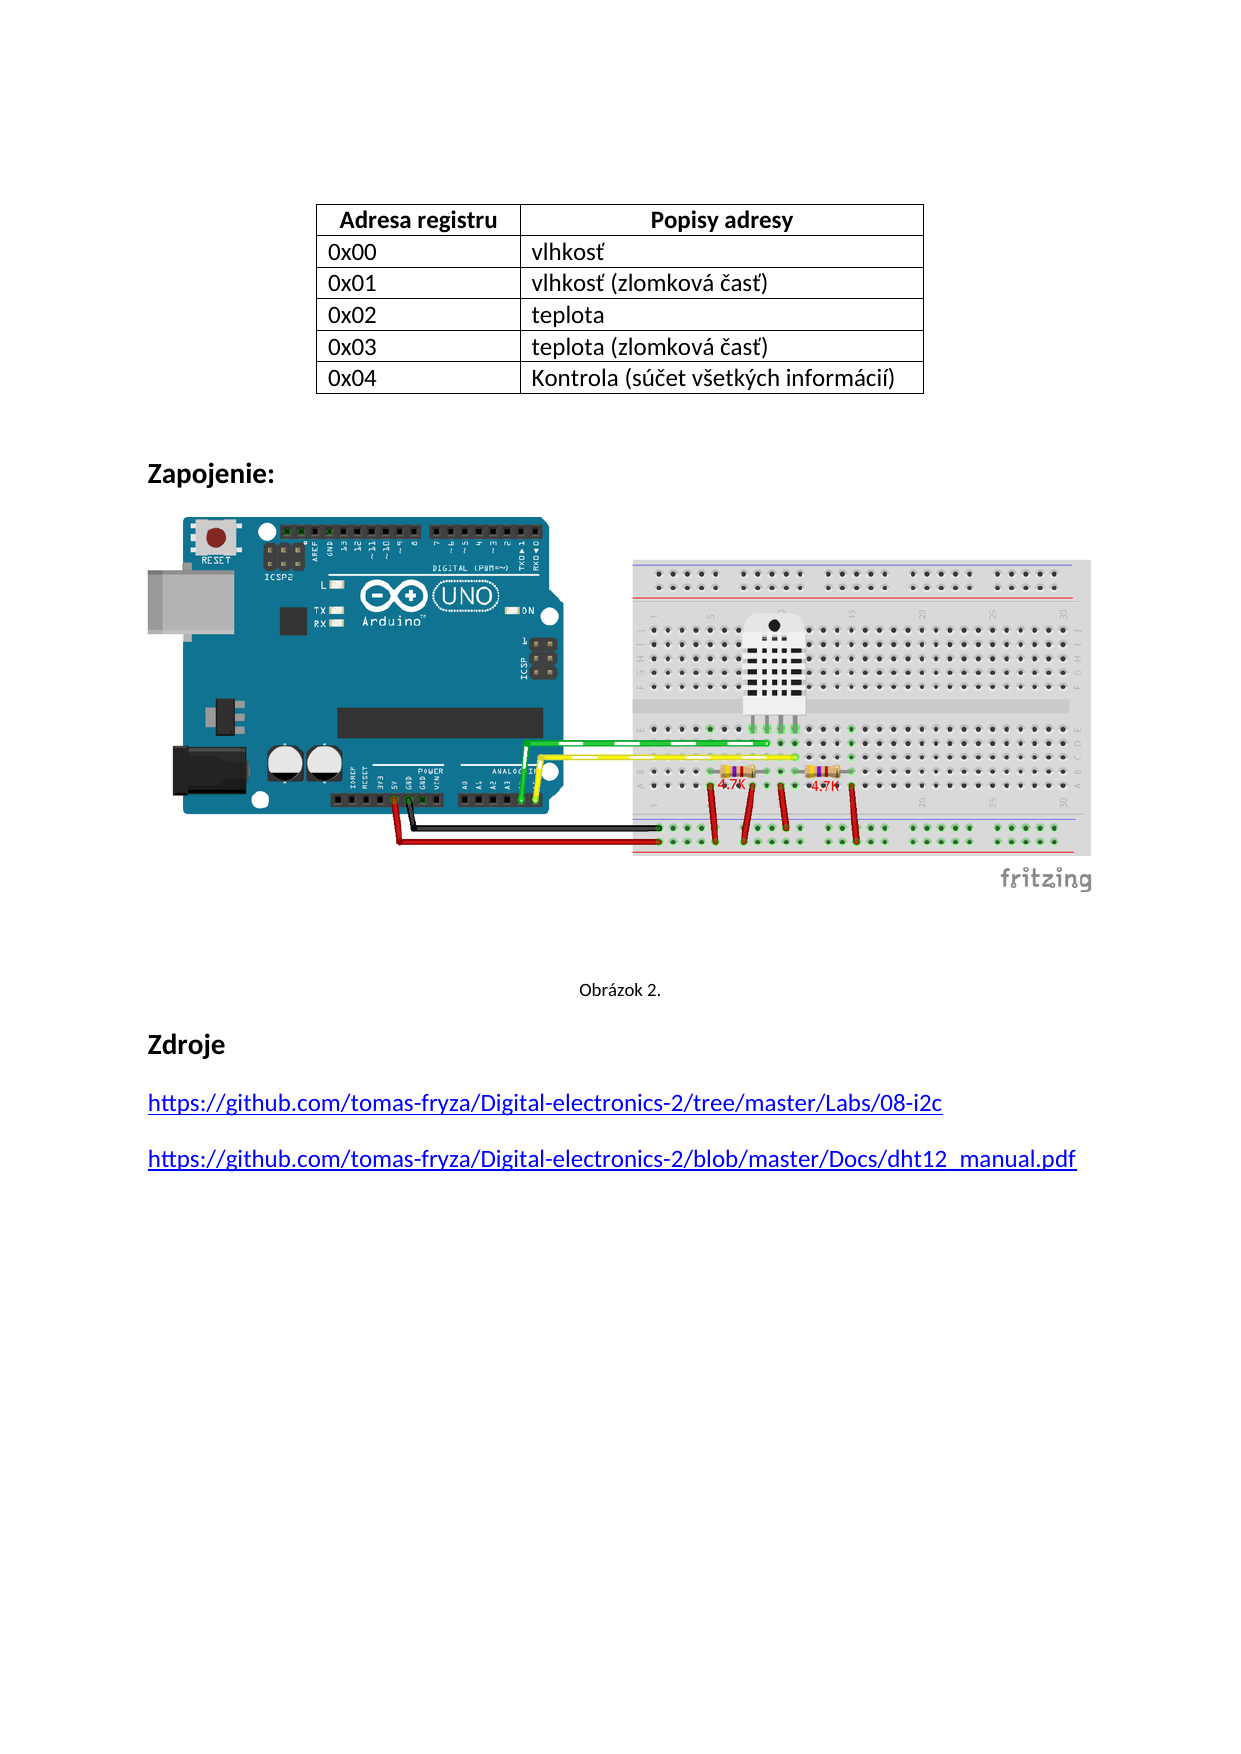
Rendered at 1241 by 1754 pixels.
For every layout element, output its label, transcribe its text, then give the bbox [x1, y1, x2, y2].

table_cell 0x02 [317, 299, 520, 330]
table_cell 0x00 [317, 236, 520, 267]
table_cell 0x04 [317, 362, 520, 393]
table_cell vlhkosť [521, 236, 923, 267]
table_cell teplota [521, 299, 923, 330]
picture [147, 517, 1093, 892]
text Zdroje [148, 1026, 1093, 1061]
table_cell 0x03 [317, 331, 520, 361]
table_header Adresa registru [317, 205, 520, 235]
table_cell vlhkosť (zlomková časť) [521, 268, 923, 298]
table_cell teplota (zlomková časť) [521, 331, 923, 361]
text Obrázok 2. [148, 978, 1093, 1001]
text https://github.com/tomas-fryza/Digital-electronics-2/blob/master/Docs/dht12_manual.pdf [148, 1143, 1093, 1174]
table_header Popisy adresy [521, 205, 923, 235]
text Zapojenie: [148, 456, 1093, 491]
text https://github.com/tomas-fryza/Digital-electronics-2/tree/master/Labs/08-i2c [148, 1087, 1093, 1118]
table_cell 0x01 [317, 268, 520, 298]
table_cell Kontrola (súčet všetkých informácií) [521, 362, 923, 393]
